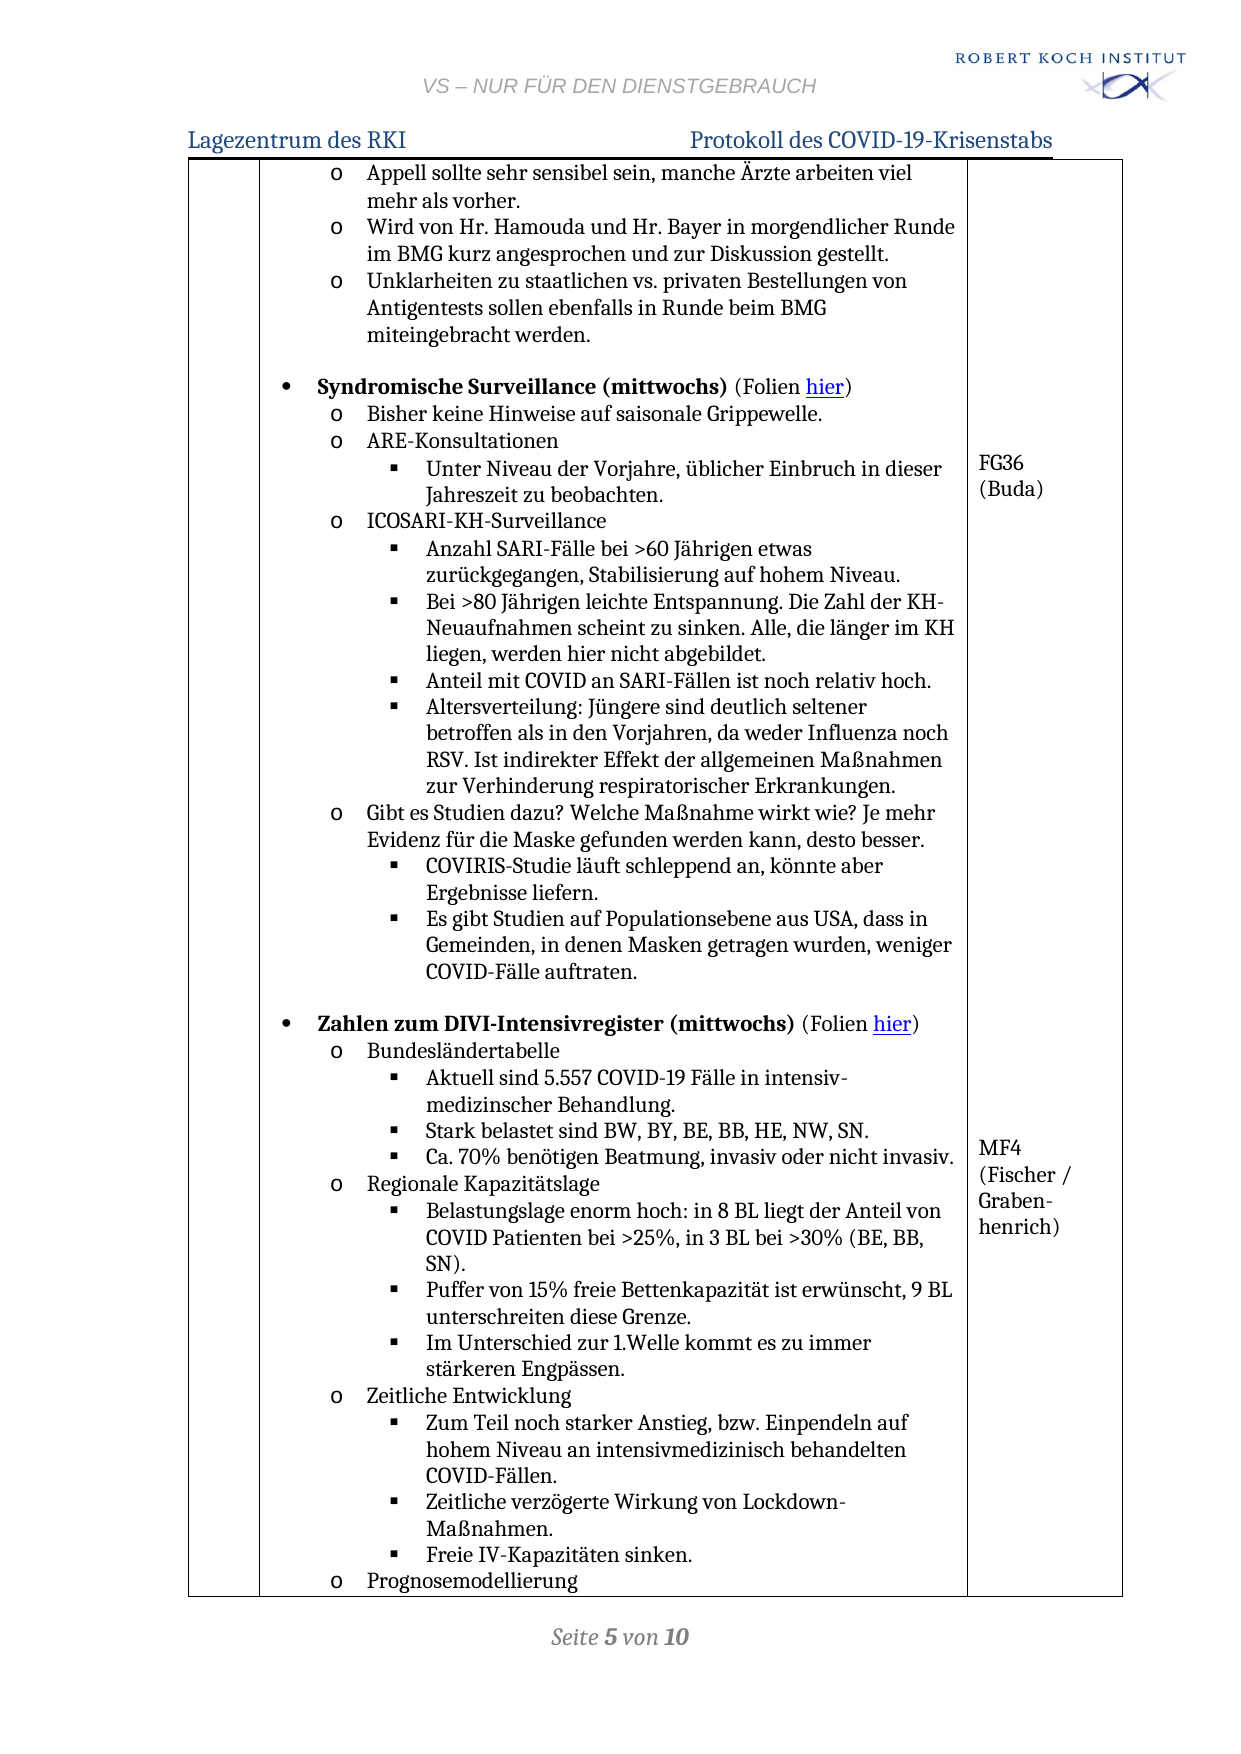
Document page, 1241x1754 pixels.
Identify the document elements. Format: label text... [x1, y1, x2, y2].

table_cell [968, 160, 1122, 1596]
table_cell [260, 160, 967, 1596]
picture [947, 28, 1207, 105]
table_cell 1 [189, 160, 259, 1596]
